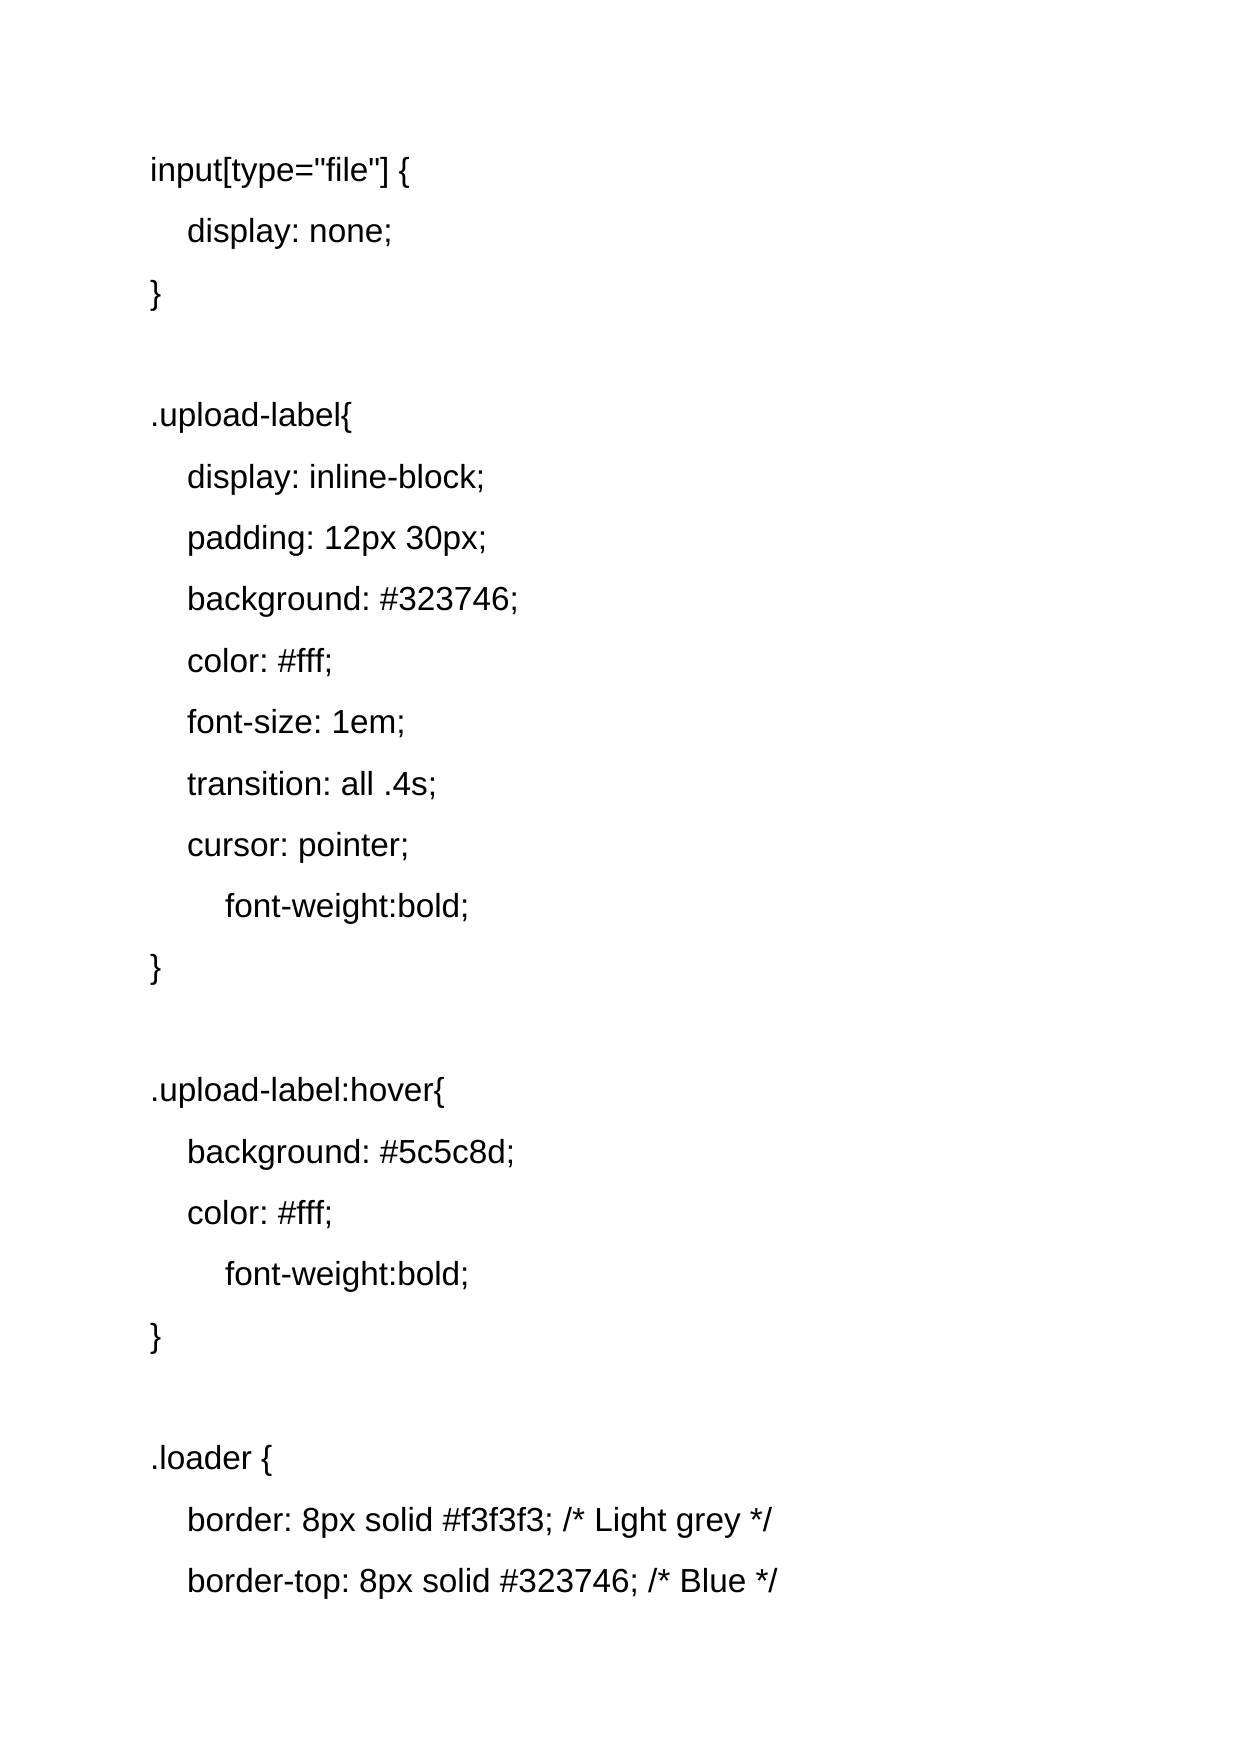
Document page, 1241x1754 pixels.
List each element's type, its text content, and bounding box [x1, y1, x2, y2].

text display: none; [150, 211, 1090, 250]
text color: #fff; [150, 1193, 1090, 1231]
text } [150, 1316, 1090, 1354]
text transition: all .4s; [150, 763, 1090, 802]
text color: #fff; [150, 641, 1090, 679]
text cursor: pointer; [150, 825, 1090, 863]
text font-weight:bold; [150, 1254, 1090, 1293]
text .loader { [150, 1438, 1090, 1477]
text background: #323746; [150, 579, 1090, 618]
text font-weight:bold; [150, 886, 1090, 925]
text } [150, 948, 1090, 986]
text border: 8px solid #f3f3f3; /* Light grey */ [150, 1500, 1090, 1538]
text font-size: 1em; [150, 702, 1090, 741]
text display: inline-block; [150, 457, 1090, 495]
text border-top: 8px solid #323746; /* Blue */ [150, 1561, 1090, 1599]
text padding: 12px 30px; [150, 518, 1090, 557]
text input[type="file"] { [150, 150, 1090, 188]
text .upload-label:hover{ [150, 1070, 1090, 1109]
text } [150, 273, 1090, 311]
text .upload-label{ [150, 395, 1090, 434]
text background: #5c5c8d; [150, 1132, 1090, 1170]
